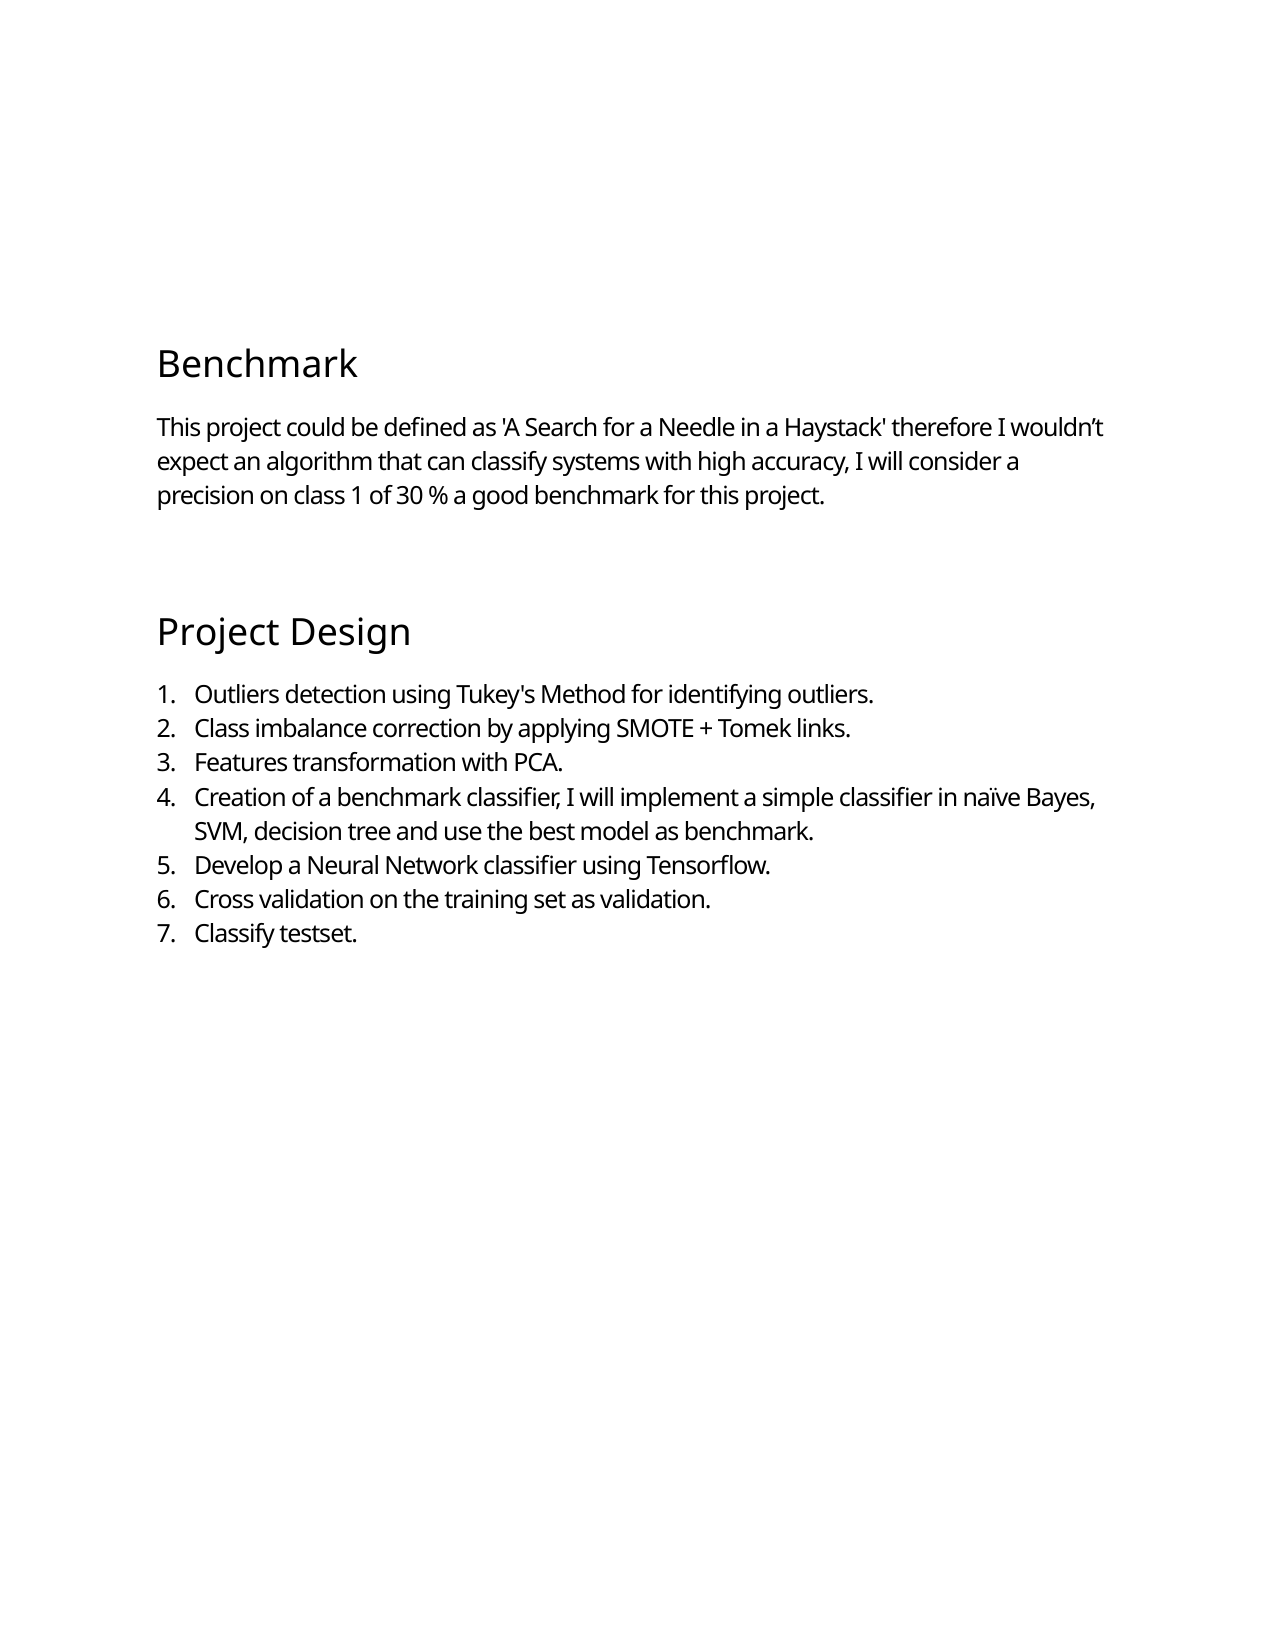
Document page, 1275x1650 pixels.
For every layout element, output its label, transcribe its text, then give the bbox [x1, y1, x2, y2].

title Class imbalance correction by applying SMOTE + Tomek links. [156, 711, 1118, 745]
title Outliers detection using Tukey's Method for identifying outliers. [156, 677, 1118, 711]
text Benchmark [156, 337, 1118, 388]
title Classify testset. [156, 915, 1118, 949]
text Project Design [156, 605, 1118, 656]
title Develop a Neural Network classifier using Tensorflow. [156, 847, 1118, 881]
title Creation of a benchmark classifier, I will implement a simple classifier in naïve Bayes, SVM, decision tree and use the best model as benchmark. [156, 779, 1118, 847]
title Cross validation on the training set as validation. [156, 881, 1118, 915]
title This project could be defined as 'A Search for a Needle in a Haystack' therefore I wouldn’t expect an algorithm that can classify systems with high accuracy, I will consider a precision on class 1 of 30 % a good benchmark for this project. [156, 409, 1118, 511]
title Features transformation with PCA. [156, 745, 1118, 779]
